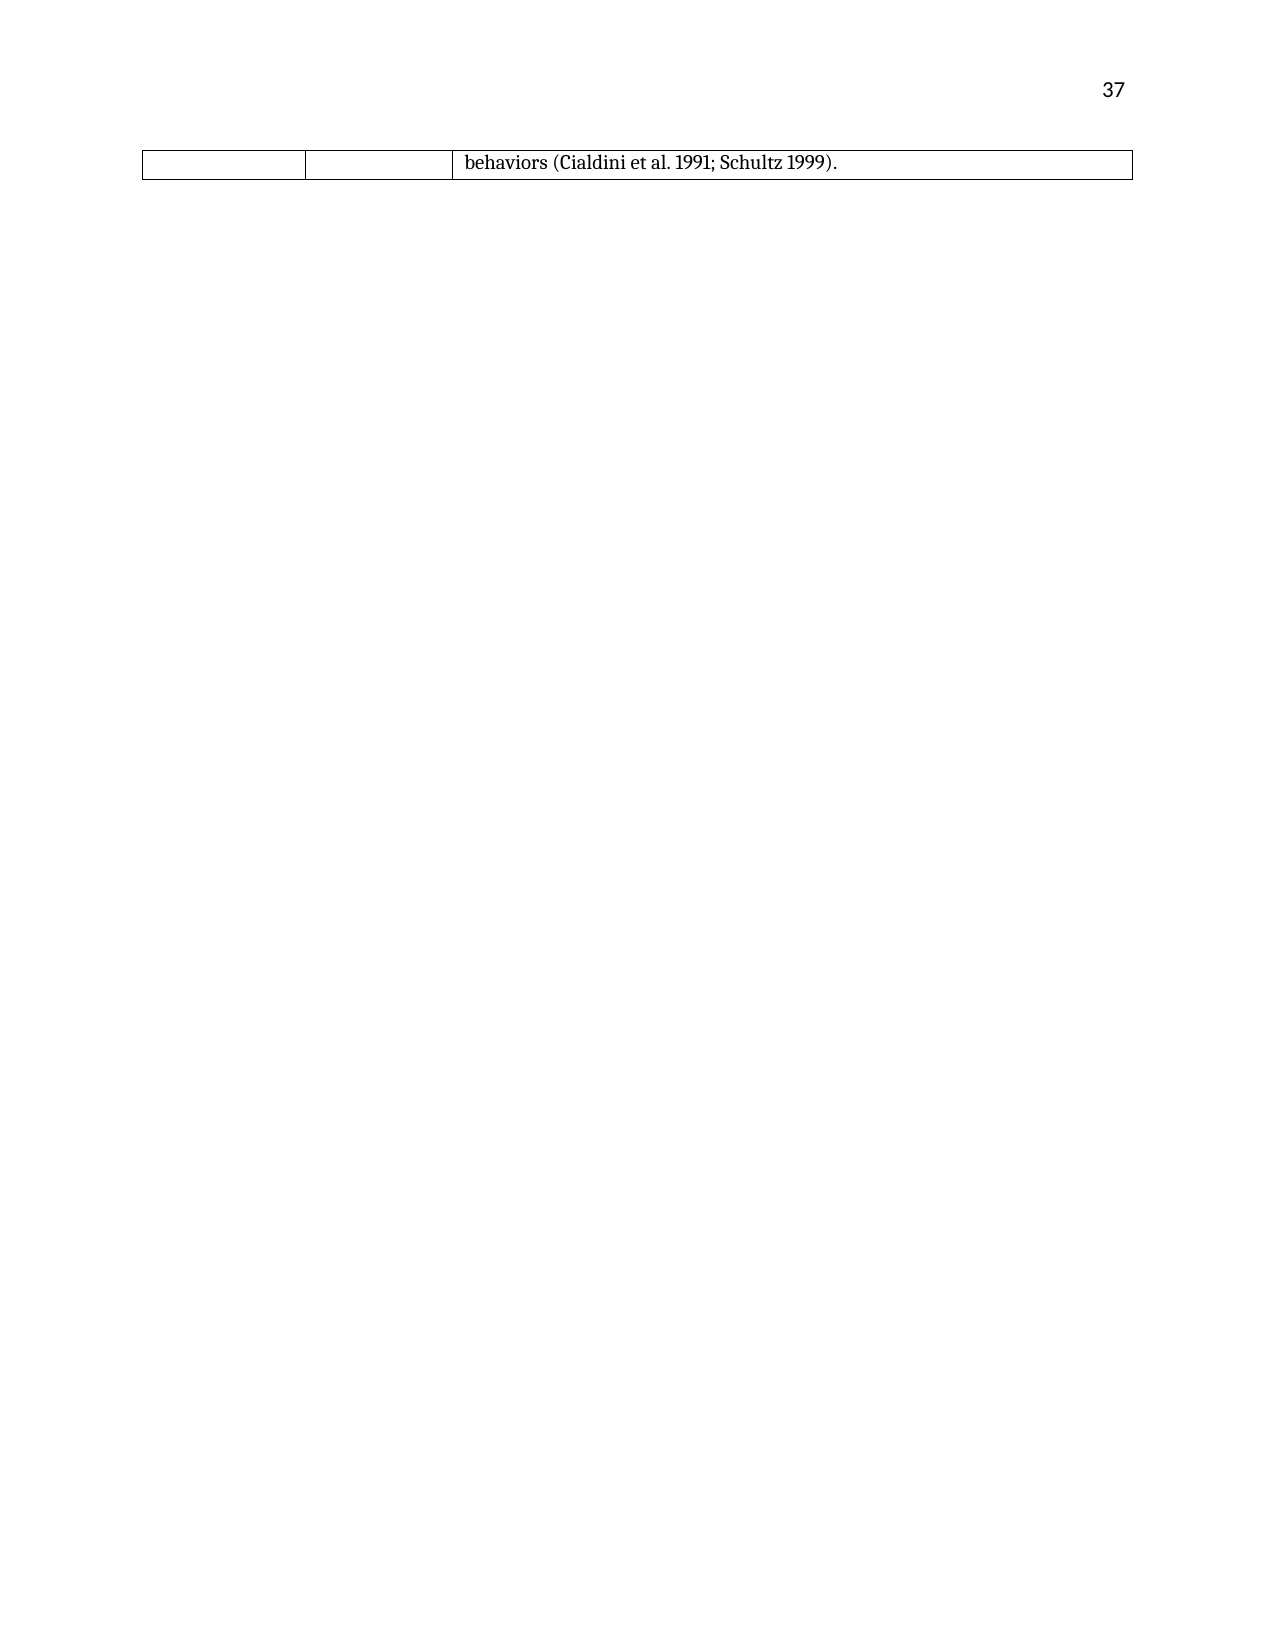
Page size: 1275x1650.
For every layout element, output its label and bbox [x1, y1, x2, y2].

table_cell [453, 151, 1132, 178]
table_cell [306, 151, 452, 178]
